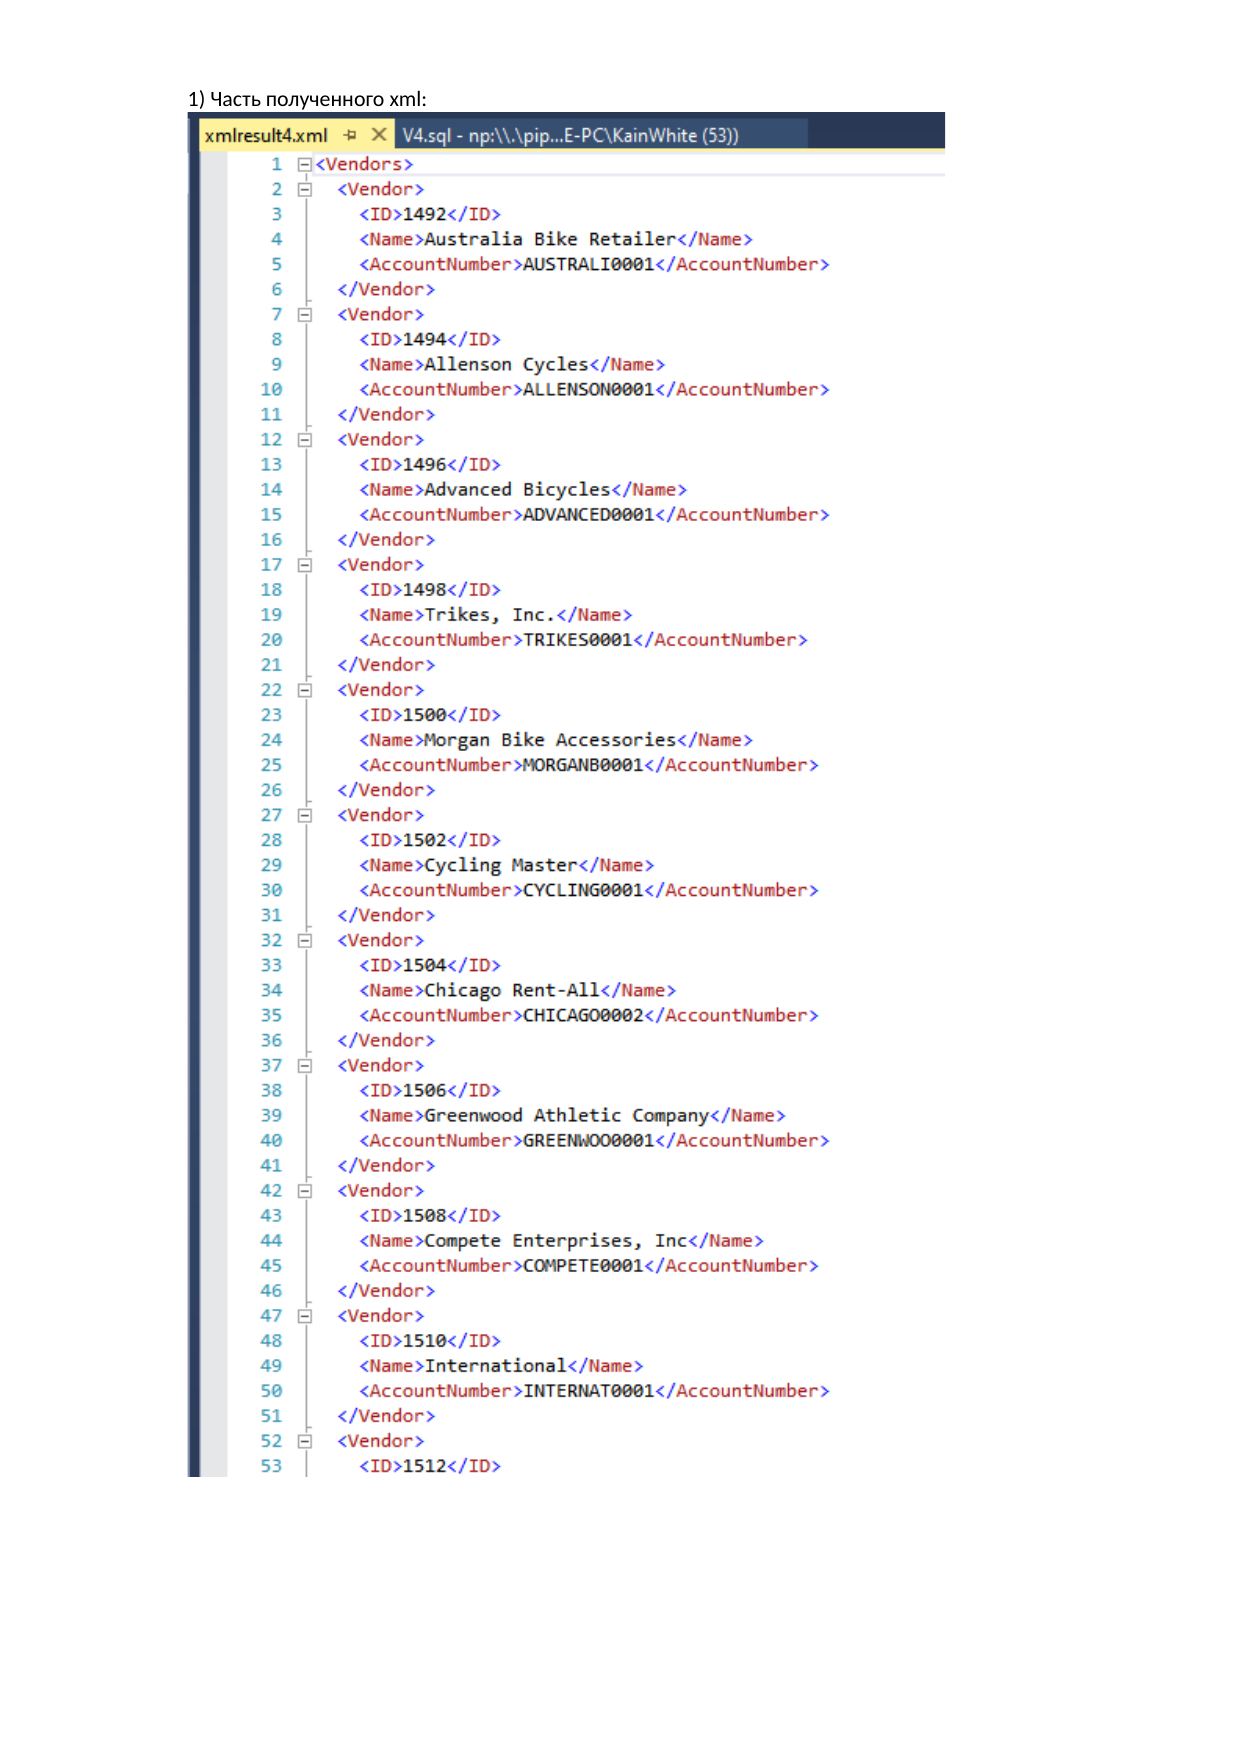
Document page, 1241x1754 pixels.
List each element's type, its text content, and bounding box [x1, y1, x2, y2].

list Часть полученного xml: [187, 85, 1053, 112]
picture [187, 112, 946, 1477]
